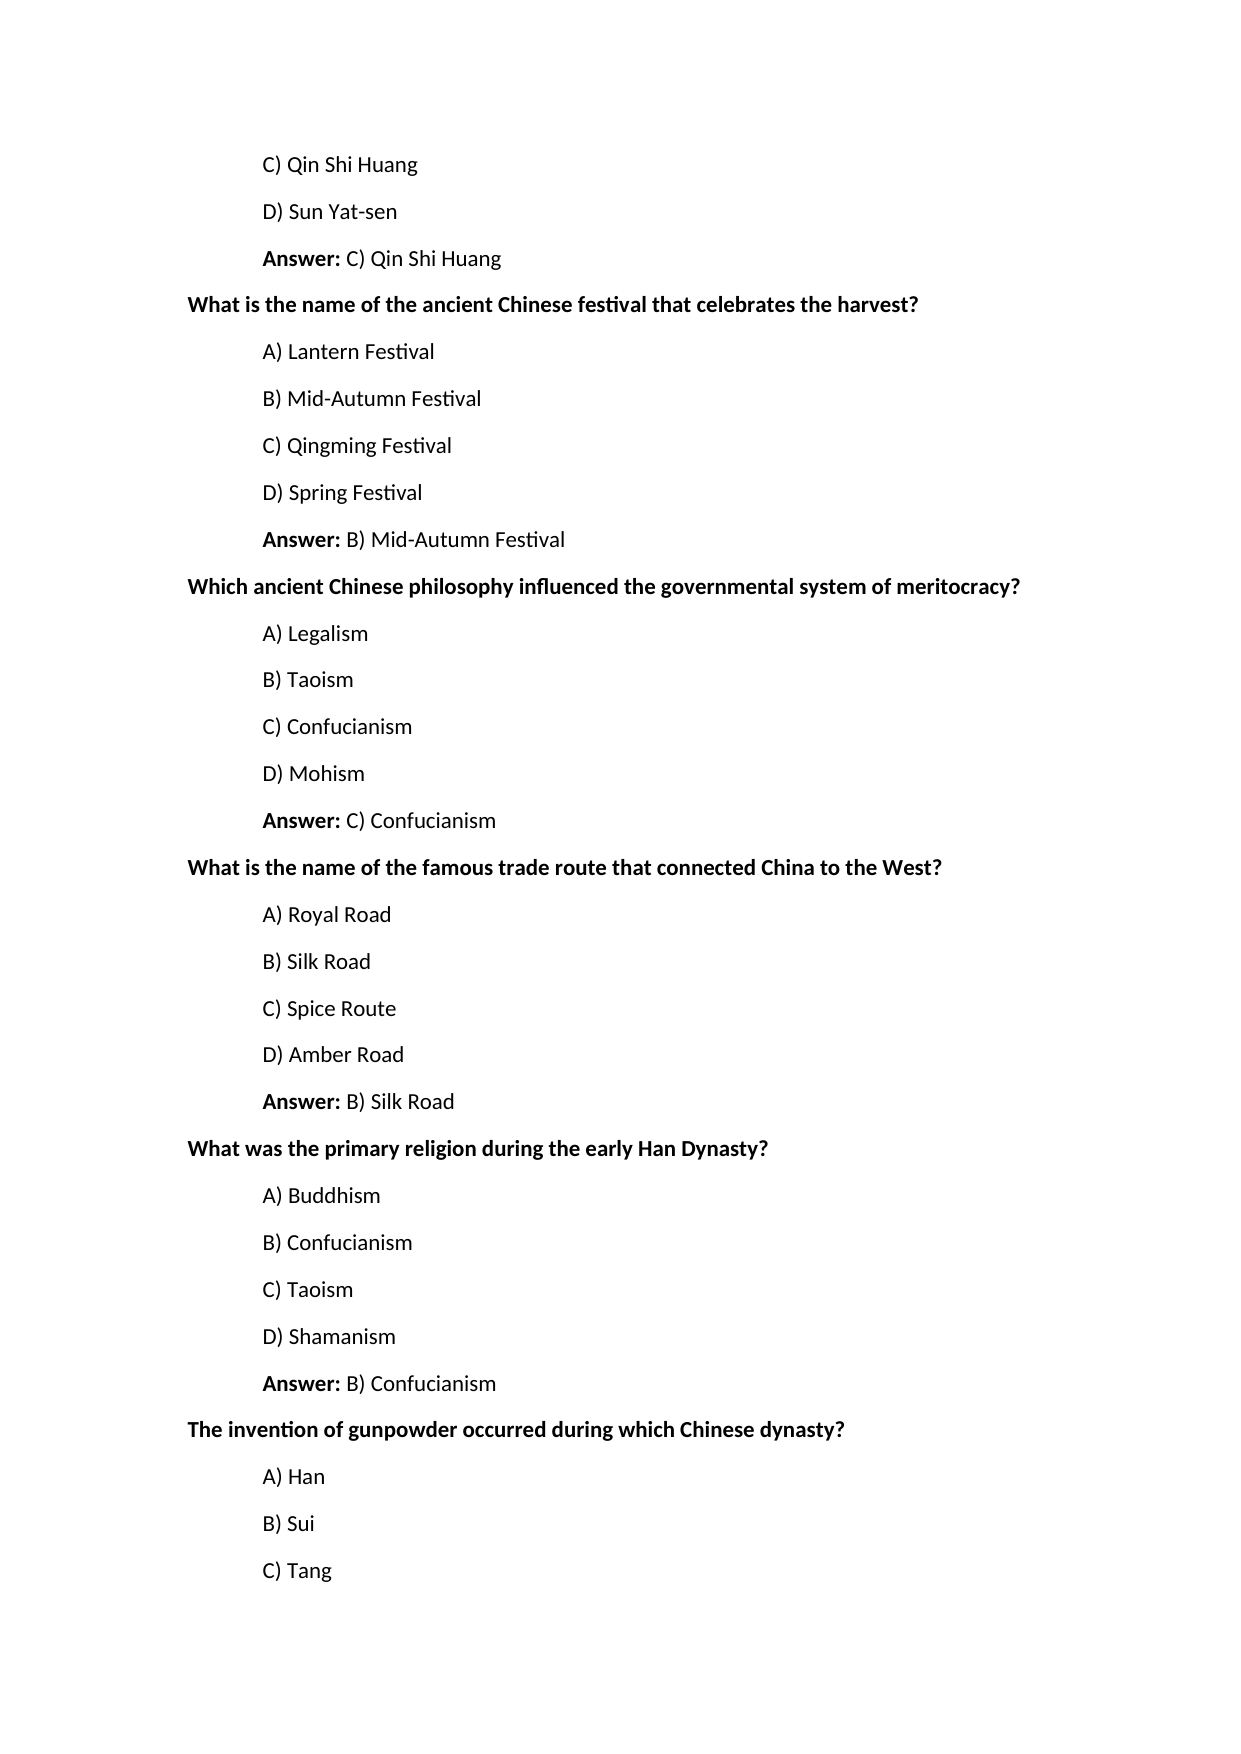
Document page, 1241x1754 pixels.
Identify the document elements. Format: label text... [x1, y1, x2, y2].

text B) Mid-Autumn Festival [262, 384, 1090, 412]
text C) Tang [262, 1556, 1090, 1584]
text B) Silk Road [262, 947, 1090, 975]
text A) Buddhism [262, 1181, 1090, 1209]
text D) Sun Yat-sen [262, 197, 1090, 225]
text Which ancient Chinese philosophy influenced the governmental system of meritocracy? [187, 572, 1090, 600]
text What is the name of the famous trade route that connected China to the West? [187, 853, 1090, 881]
text C) Qingming Festival [262, 431, 1090, 459]
text B) Taoism [262, 666, 1090, 694]
text D) Amber Road [262, 1041, 1090, 1069]
text What is the name of the ancient Chinese festival that celebrates the harvest? [187, 291, 1090, 319]
text Answer: C) Qin Shi Huang [262, 244, 1090, 272]
text C) Spice Route [262, 994, 1090, 1022]
text C) Confucianism [262, 712, 1090, 741]
text Answer: B) Silk Road [262, 1087, 1090, 1116]
text Answer: B) Confucianism [262, 1369, 1090, 1397]
text B) Sui [262, 1509, 1090, 1537]
text A) Han [262, 1462, 1090, 1491]
text C) Qin Shi Huang [262, 150, 1090, 178]
text What was the primary religion during the early Han Dynasty? [187, 1134, 1090, 1162]
text D) Spring Festival [262, 478, 1090, 506]
text Answer: B) Mid-Autumn Festival [262, 525, 1090, 553]
text D) Mohism [262, 759, 1090, 787]
text Answer: C) Confucianism [262, 806, 1090, 834]
text D) Shamanism [262, 1322, 1090, 1350]
text A) Royal Road [262, 900, 1090, 928]
text C) Taoism [262, 1275, 1090, 1303]
text The invention of gunpowder occurred during which Chinese dynasty? [187, 1416, 1090, 1444]
text A) Lantern Festival [262, 337, 1090, 366]
text A) Legalism [262, 619, 1090, 647]
text B) Confucianism [262, 1228, 1090, 1256]
